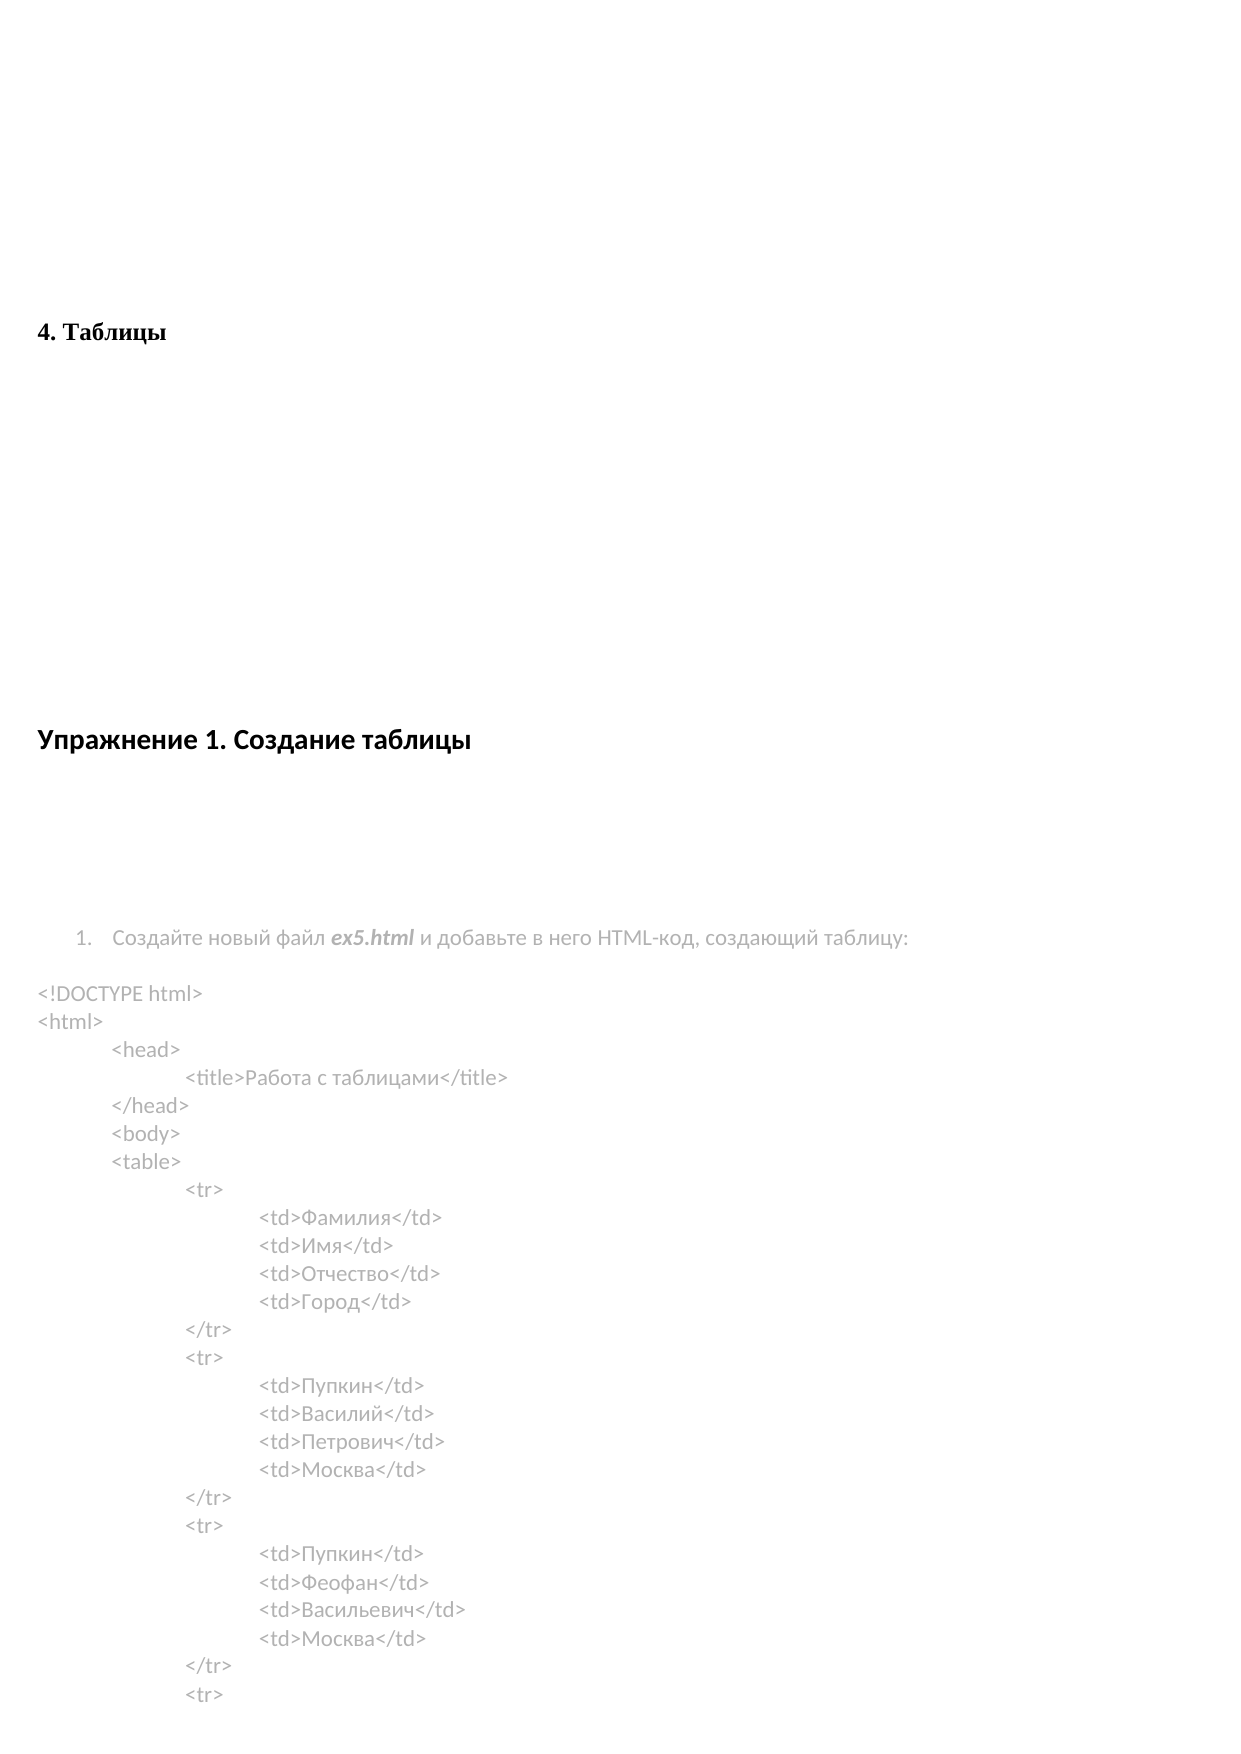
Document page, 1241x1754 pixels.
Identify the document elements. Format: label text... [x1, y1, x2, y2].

text <td>Пупкин</td> [37, 1371, 1203, 1399]
text <body> [37, 1119, 1203, 1147]
text <tr> [37, 1680, 1203, 1708]
text <td>Москва</td> [37, 1456, 1203, 1483]
text <td>Пупкин</td> [37, 1539, 1203, 1568]
text <td>Фамилия</td> [37, 1203, 1203, 1231]
text </tr> [37, 1483, 1203, 1512]
subtitle Упражнение 1. Создание таблицы [37, 721, 1203, 757]
text <td>Москва</td> [37, 1624, 1203, 1652]
text </tr> [37, 1652, 1203, 1680]
text <td>Отчество</td> [37, 1259, 1203, 1287]
text <td>Васильевич</td> [37, 1596, 1203, 1624]
text </tr> [37, 1315, 1203, 1343]
text </head> [37, 1091, 1203, 1119]
text <title>Работа с таблицами</title> [111, 1063, 1203, 1091]
subtitle 4. Таблицы [37, 317, 1203, 346]
text <!DOCTYPE html> [37, 979, 1203, 1007]
text <td>Петрович</td> [37, 1427, 1203, 1456]
text <td>Феофан</td> [37, 1568, 1203, 1596]
text <html> [37, 1007, 1203, 1035]
text <tr> [37, 1512, 1203, 1539]
text <tr> [37, 1343, 1203, 1371]
text <tr> [37, 1175, 1203, 1203]
text <table> [37, 1147, 1203, 1175]
text <td>Имя</td> [37, 1231, 1203, 1259]
list Создайте новый файл ex5.html и добавьте в него HTML-код, создающий таблицу: [75, 923, 1203, 951]
text <td>Василий</td> [37, 1399, 1203, 1427]
text <td>Город</td> [37, 1287, 1203, 1315]
text <head> [37, 1035, 1203, 1063]
